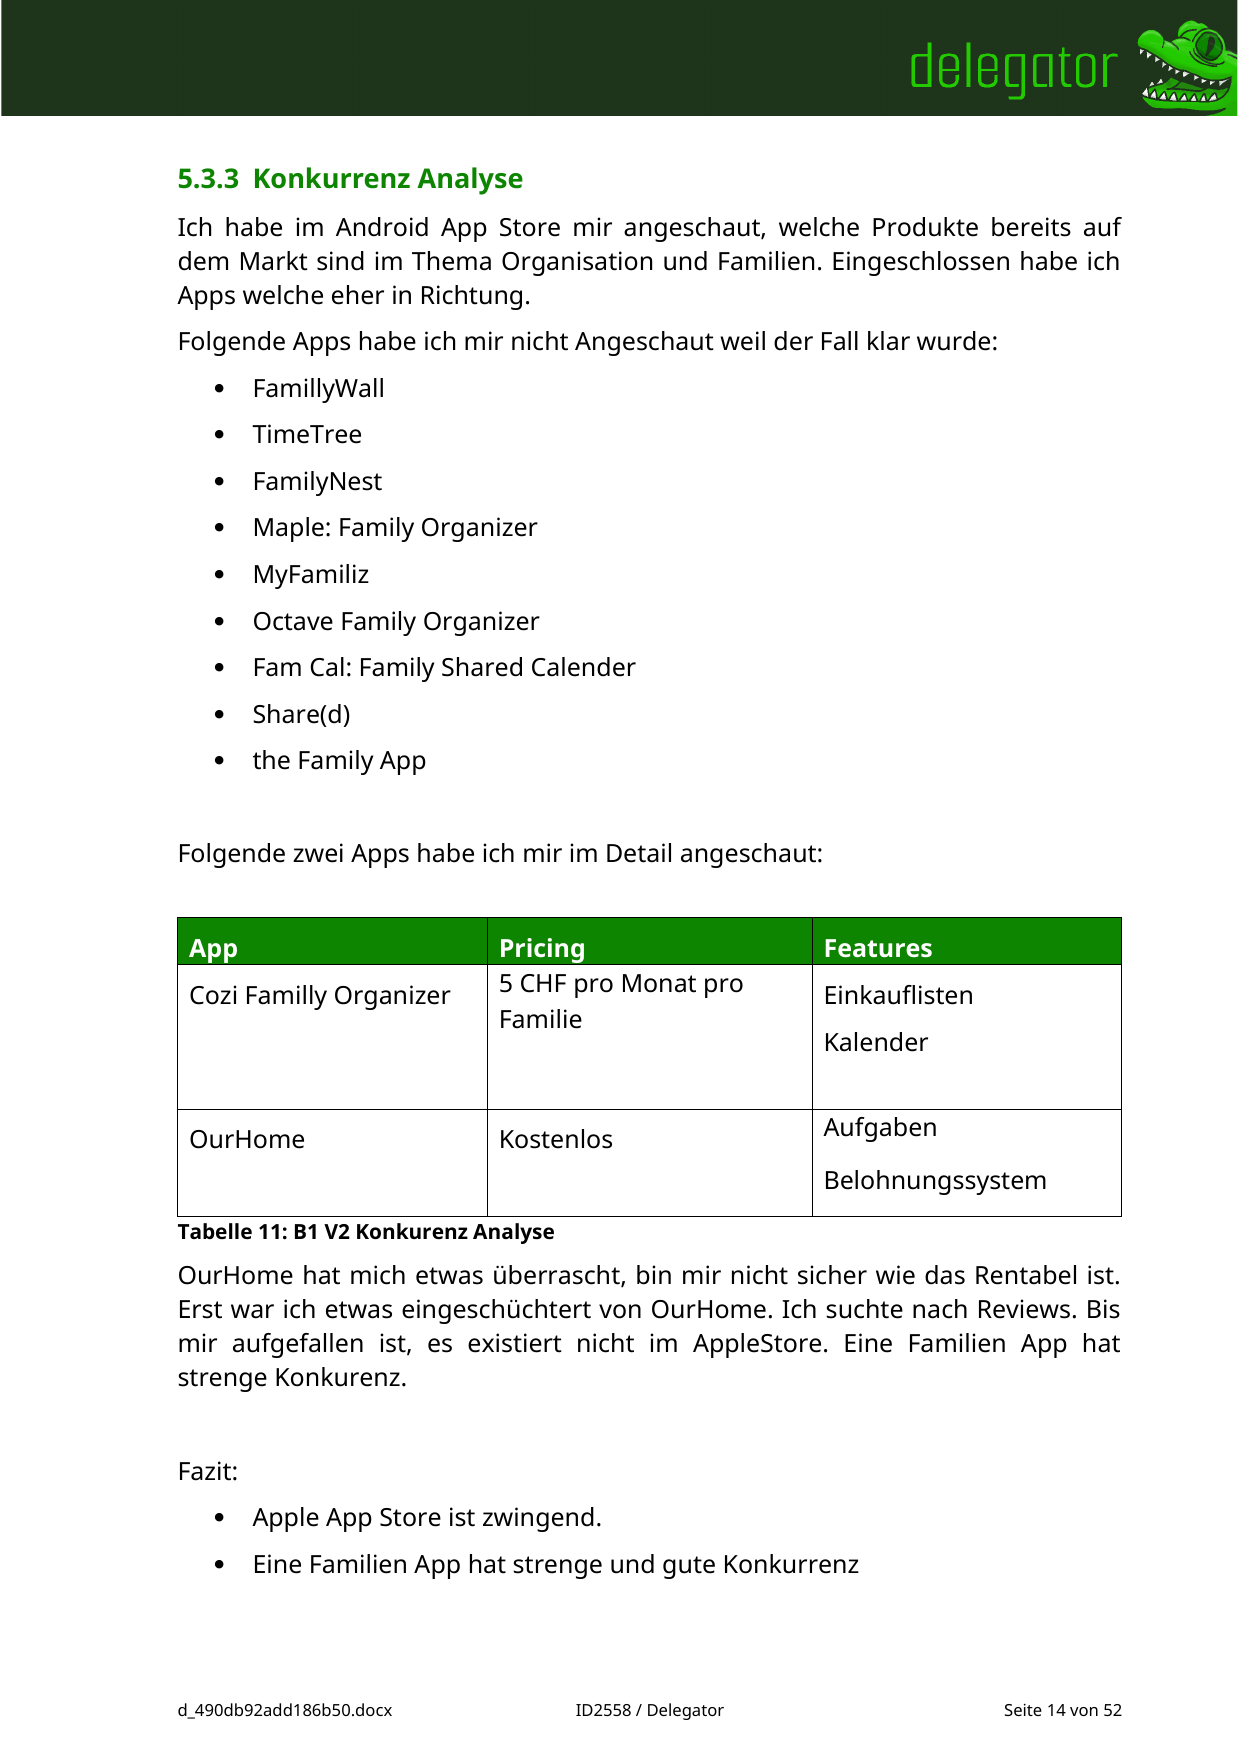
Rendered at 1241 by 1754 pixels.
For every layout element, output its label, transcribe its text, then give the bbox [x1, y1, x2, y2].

table_cell Kostenlos [488, 1110, 812, 1216]
text Fazit: [177, 1453, 1122, 1487]
list the Family App [215, 743, 1122, 777]
text Ich habe im Android App Store mir angeschaut, welche Produkte bereits auf dem Markt sind im Thema Organisation und Familien. Eingeschlossen habe ich Apps welche eher in Richtung. [177, 209, 1122, 311]
table_header Pricing [488, 918, 812, 964]
subtitle Konkurrenz Analyse [177, 160, 1122, 197]
text OurHome hat mich etwas überrascht, bin mir nicht sicher wie das Rentabel ist. Erst war ich etwas eingeschüchtert von OurHome. Ich suchte nach Reviews. Bis mir aufgefallen ist, es existiert nicht im AppleStore. Eine Familien App hat strenge Konkurenz. [177, 1258, 1122, 1394]
text Folgende Apps habe ich mir nicht Angeschaut weil der Fall klar wurde: [177, 324, 1122, 358]
list FamillyWall [215, 370, 1122, 404]
table_header App [178, 918, 487, 964]
text Folgende zwei Apps habe ich mir im Detail angeschaut: [177, 836, 1122, 870]
table_cell 5 CHF pro Monat pro Familie [488, 965, 812, 1108]
table_cell Aufgaben Belohnungssystem [813, 1110, 1121, 1216]
list Apple App Store ist zwingend. [215, 1500, 1122, 1534]
list Share(d) [215, 696, 1122, 730]
list MyFamiliz [215, 557, 1122, 591]
list Octave Family Organizer [215, 603, 1122, 637]
list Eine Familien App hat strenge und gute Konkurrenz [215, 1546, 1122, 1580]
list FamilyNest [215, 463, 1122, 498]
list Maple: Family Organizer [215, 510, 1122, 544]
table_cell Cozi Familly Organizer [178, 965, 487, 1108]
list TimeTree [215, 417, 1122, 451]
table_cell OurHome [178, 1110, 487, 1216]
picture [0, 0, 1238, 116]
list Fam Cal: Family Shared Calender [215, 650, 1122, 684]
table_header Features [813, 918, 1121, 964]
table_cell Einkauflisten Kalender [813, 965, 1121, 1108]
